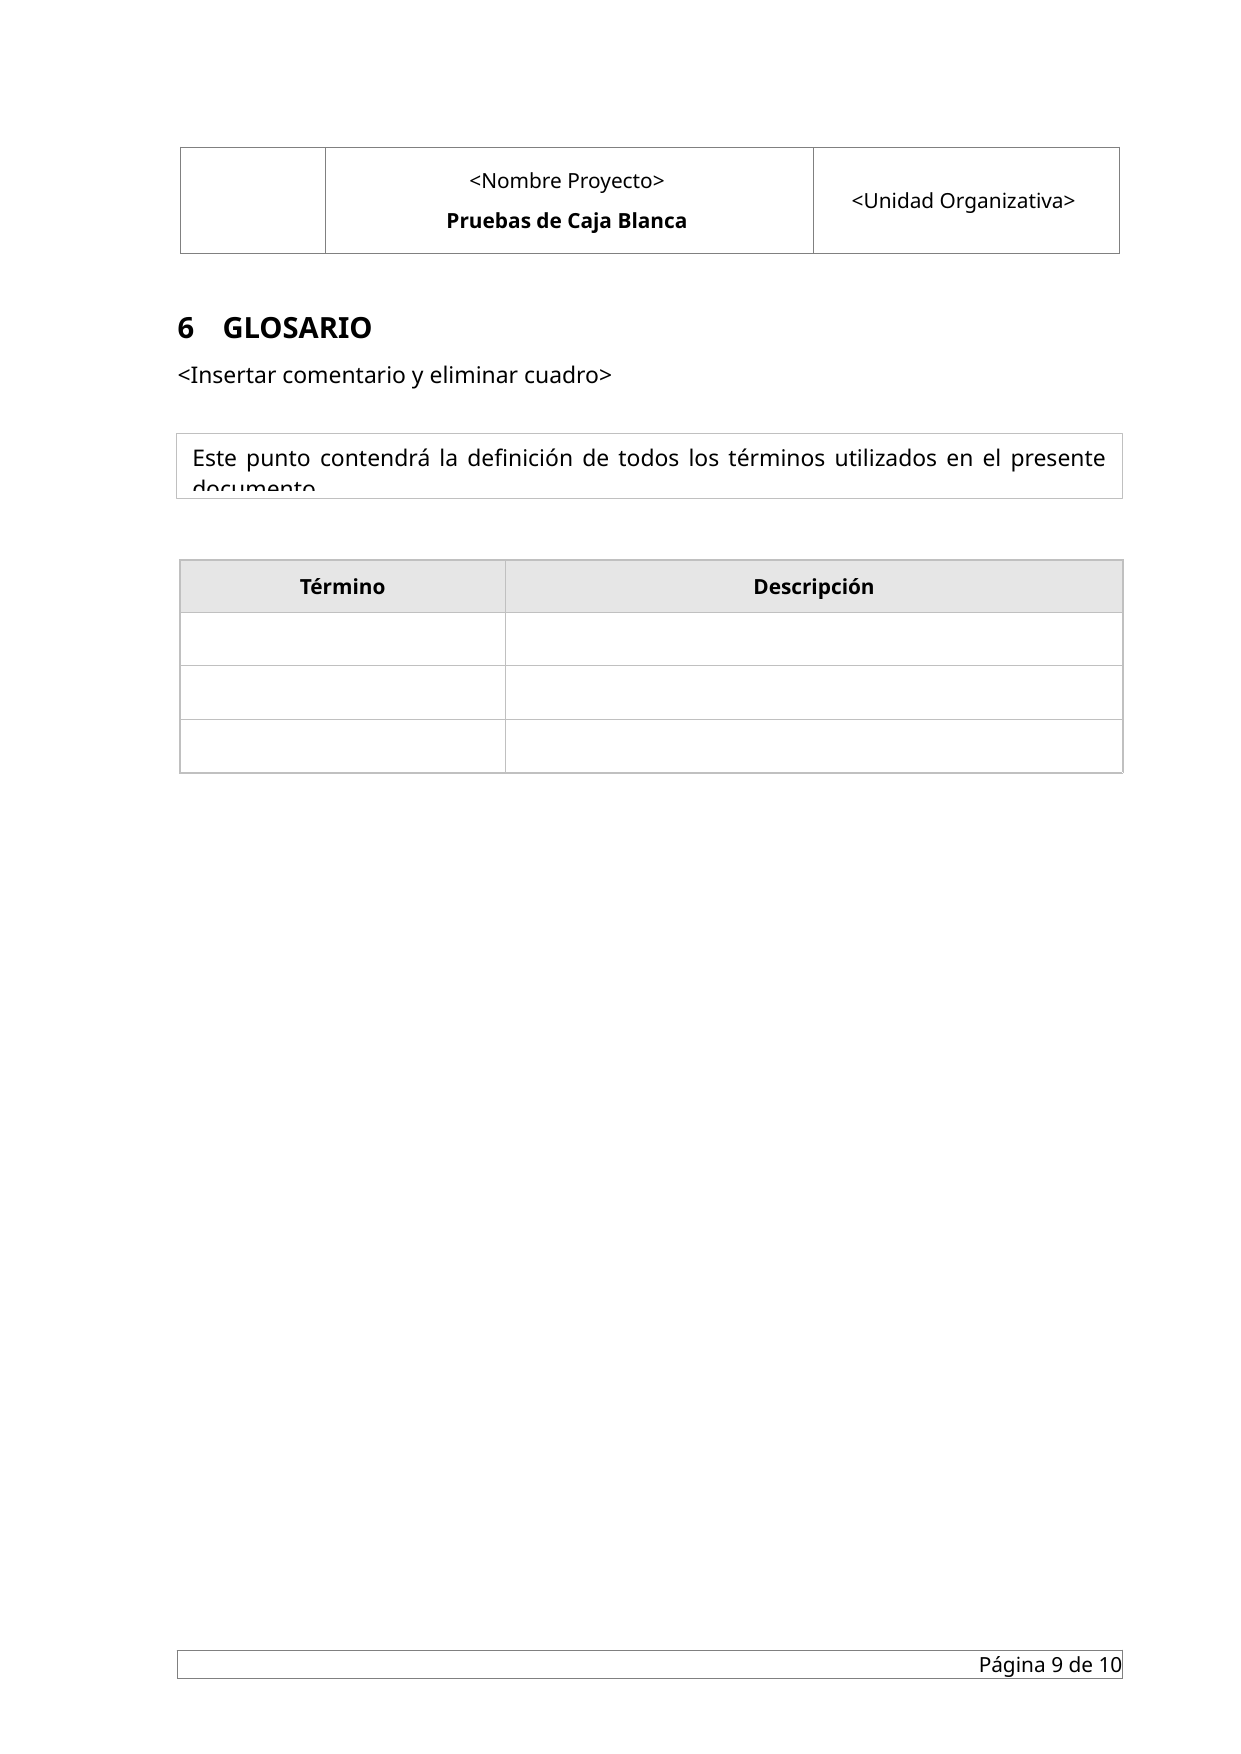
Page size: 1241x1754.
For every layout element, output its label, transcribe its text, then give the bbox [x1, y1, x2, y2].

table_header Término [181, 561, 505, 612]
table_cell [506, 720, 1122, 772]
text <Insertar comentario y eliminar cuadro> [177, 359, 1122, 390]
table_cell [506, 613, 1122, 665]
table_cell [181, 613, 505, 665]
table_cell [506, 666, 1122, 718]
table_header Descripción [506, 561, 1122, 612]
table_cell [181, 720, 505, 772]
table_cell [181, 666, 505, 718]
subtitle GLOSARIO [177, 307, 1122, 347]
